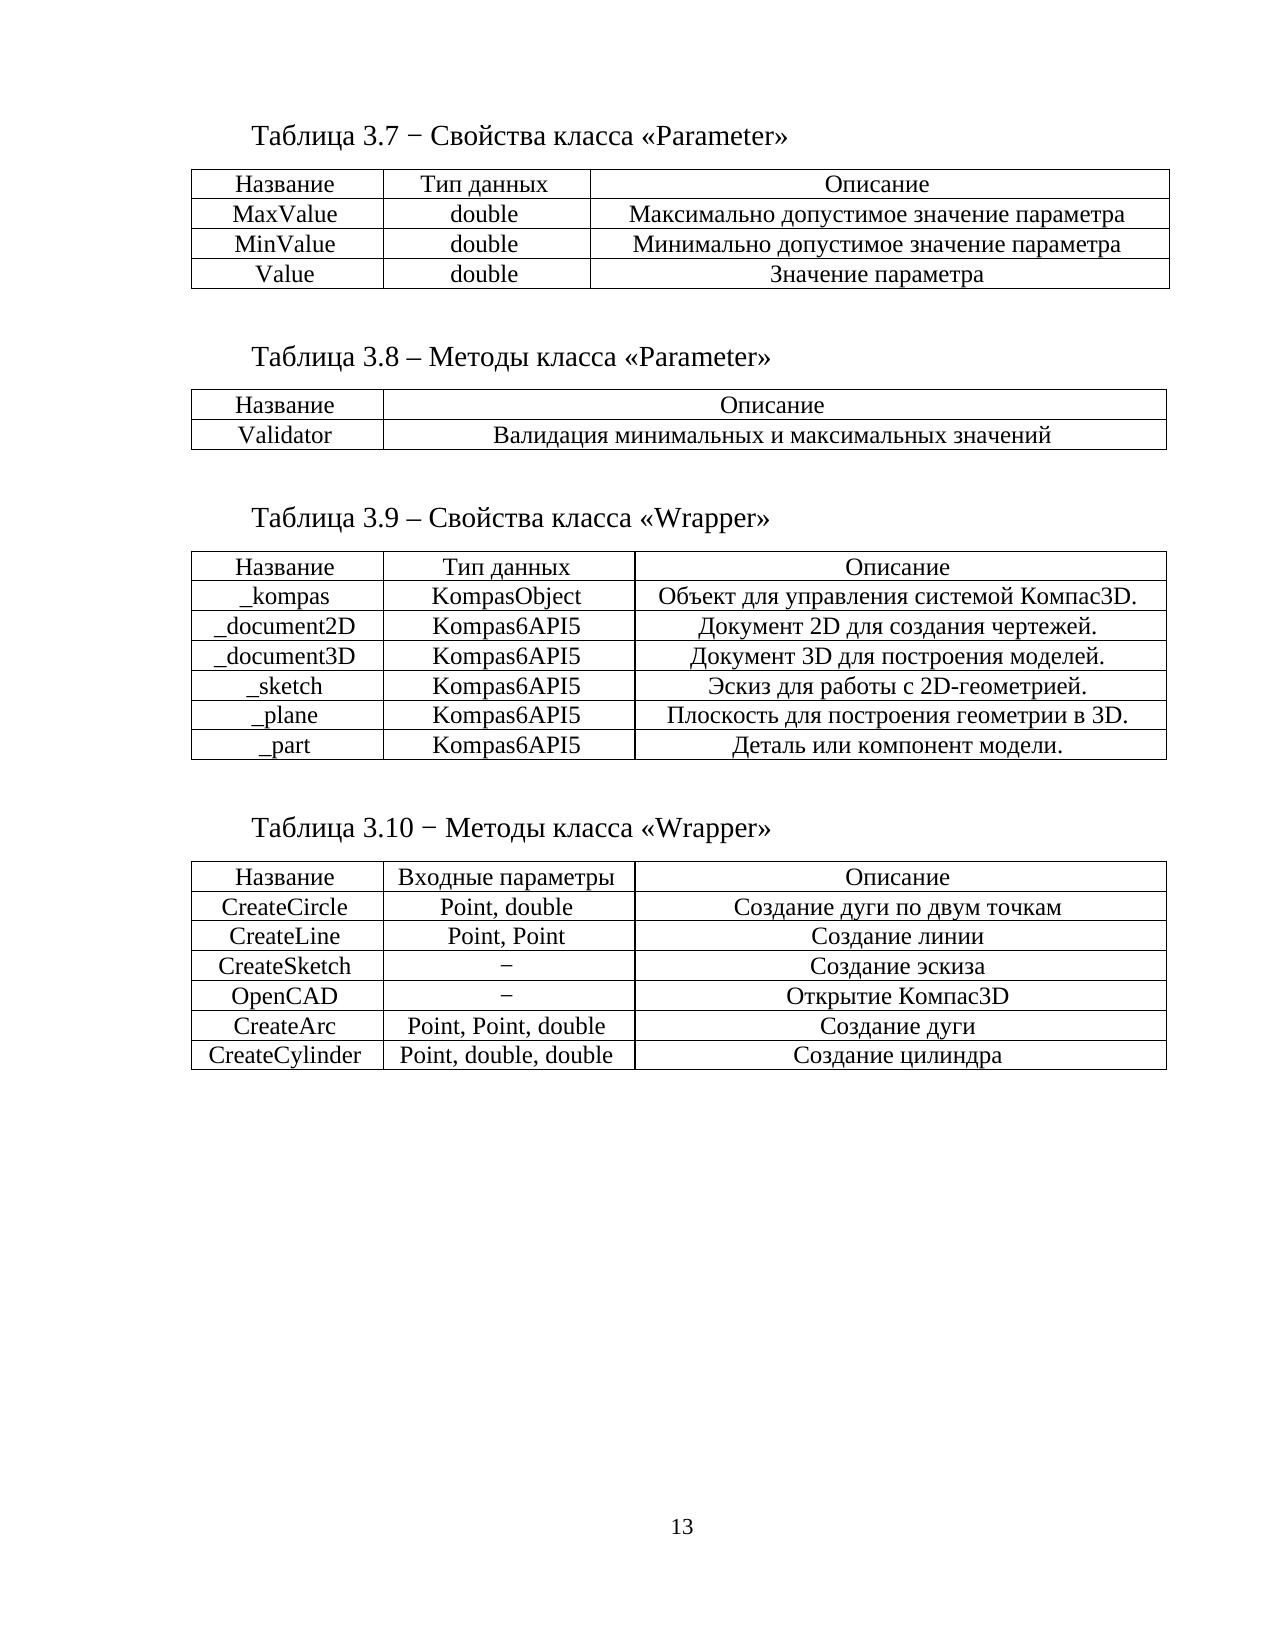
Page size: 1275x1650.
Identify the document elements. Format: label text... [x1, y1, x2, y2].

table_cell Эскиз для работы с 2D-геометрией. [636, 671, 1166, 699]
table_cell KompasObject [384, 581, 634, 610]
table_cell Деталь или компонент модели. [636, 730, 1166, 759]
table_cell Документ 2D для создания чертежей. [636, 611, 1166, 640]
table_cell CreateSketch [192, 951, 383, 980]
table_cell Point, double, double [384, 1041, 634, 1069]
table_cell MaxValue [192, 199, 383, 228]
table_cell CreateCylinder [192, 1041, 383, 1069]
table_cell Плоскость для построения геометрии в 3D. [636, 701, 1166, 729]
table_cell Создание дуги [636, 1011, 1166, 1039]
table_cell Максимально допустимое значение параметра [591, 199, 1169, 228]
table_cell − [384, 981, 634, 1010]
table_cell Kompas6API5 [384, 671, 634, 699]
table_cell − [384, 951, 634, 980]
table_header Описание [636, 862, 1166, 891]
table_cell _sketch [192, 671, 383, 699]
table_cell CreateLine [192, 921, 383, 950]
table_cell Kompas6API5 [384, 641, 634, 670]
table_cell _plane [192, 701, 383, 729]
table_cell _document3D [192, 641, 383, 670]
table_cell Объект для управления системой Компас3D. [636, 581, 1166, 610]
table_header Тип данных [384, 170, 590, 198]
table_cell double [384, 259, 590, 288]
table_cell Создание дуги по двум точкам [636, 892, 1166, 920]
table_header Описание [636, 552, 1166, 580]
table_cell Kompas6API5 [384, 730, 634, 759]
text Таблица 3.10 − Методы класса «Wrapper» [177, 810, 1180, 844]
table_cell Минимально допустимое значение параметра [591, 229, 1169, 258]
table_cell Создание линии [636, 921, 1166, 950]
table_cell Валидация минимальных и максимальных значений [384, 420, 1166, 449]
text Таблица 3.9 – Свойства класса «Wrapper» [177, 500, 1180, 534]
text Таблица 3.8 – Методы класса «Parameter» [177, 339, 1180, 372]
table_cell Validator [192, 420, 383, 449]
table_header Входные параметры [384, 862, 634, 891]
table_cell Point, Point [384, 921, 634, 950]
table_header Описание [591, 170, 1169, 198]
table_cell Значение параметра [591, 259, 1169, 288]
table_header Тип данных [384, 552, 634, 580]
table_cell Kompas6API5 [384, 611, 634, 640]
table_cell MinValue [192, 229, 383, 258]
table_cell _kompas [192, 581, 383, 610]
table_cell CreateCircle [192, 892, 383, 920]
table_header Название [192, 862, 383, 891]
table_header Название [192, 552, 383, 580]
table_cell Открытие Компас3D [636, 981, 1166, 1010]
text Таблица 3.7 − Свойства класса «Parameter» [177, 118, 1180, 152]
table_cell Kompas6API5 [384, 701, 634, 729]
table_cell OpenCAD [192, 981, 383, 1010]
table_cell _part [192, 730, 383, 759]
table_cell CreateArc [192, 1011, 383, 1039]
table_cell Point, Point, double [384, 1011, 634, 1039]
table_header Название [192, 170, 383, 198]
table_cell double [384, 229, 590, 258]
table_cell Value [192, 259, 383, 288]
table_header Описание [384, 390, 1166, 419]
table_cell Создание эскиза [636, 951, 1166, 980]
table_cell Point, double [384, 892, 634, 920]
table_cell _document2D [192, 611, 383, 640]
table_cell Документ 3D для построения моделей. [636, 641, 1166, 670]
table_cell Создание цилиндра [636, 1041, 1166, 1069]
table_cell double [384, 199, 590, 228]
table_header Название [192, 390, 383, 419]
